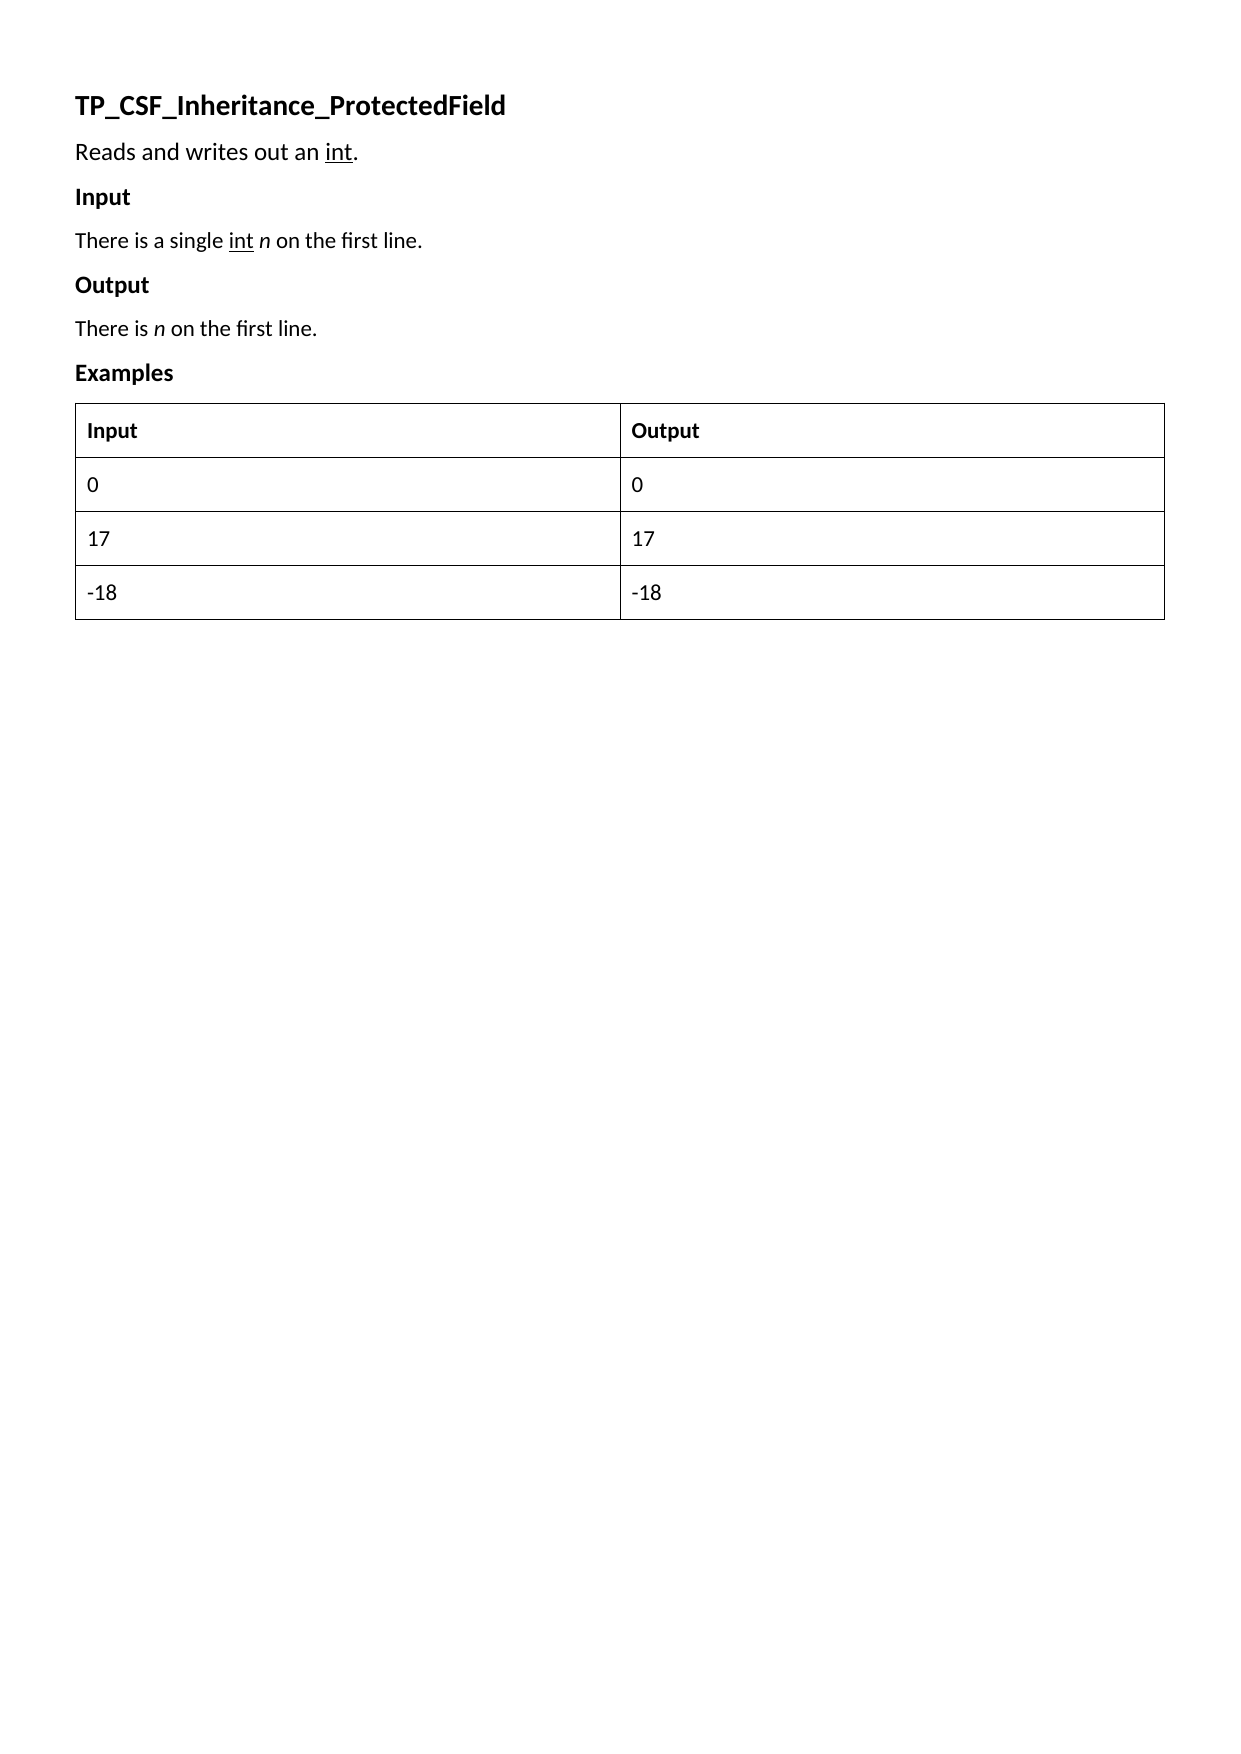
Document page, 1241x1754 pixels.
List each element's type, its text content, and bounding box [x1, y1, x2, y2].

table_cell 17 [76, 512, 620, 565]
table_cell 0 [621, 458, 1164, 511]
table_cell -18 [76, 566, 620, 619]
text TP_CSF_Inheritance_ProtectedField [75, 87, 1165, 123]
table_cell -18 [621, 566, 1164, 619]
table_header Output [621, 404, 1164, 457]
text Input [75, 181, 1165, 212]
text There is n on the first line. [75, 314, 1165, 343]
table_cell 0 [76, 458, 620, 511]
table_cell 17 [621, 512, 1164, 565]
text Output [75, 269, 1165, 300]
table_header Input [76, 404, 620, 457]
text There is a single int n on the first line. [75, 226, 1165, 254]
text Reads and writes out an int. [75, 136, 1165, 166]
text Examples [75, 357, 1165, 388]
